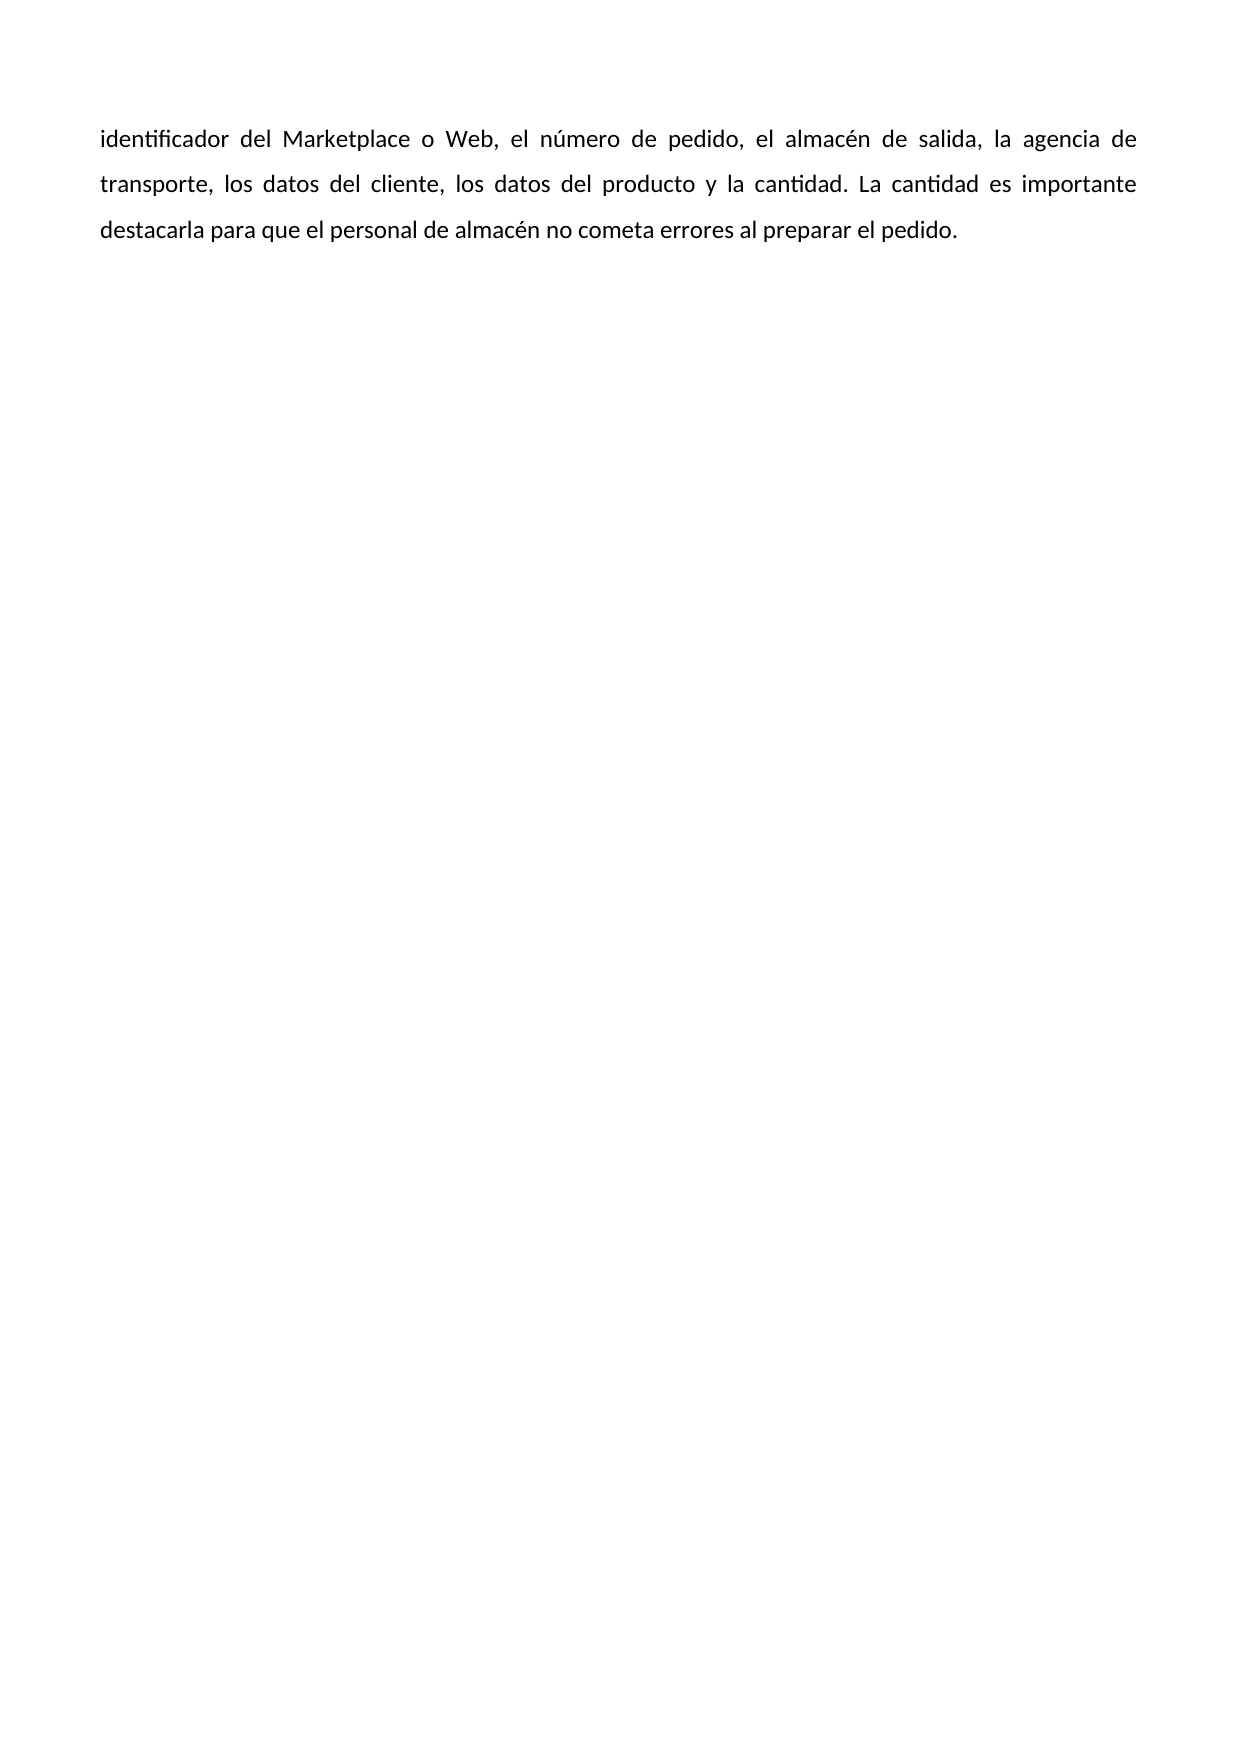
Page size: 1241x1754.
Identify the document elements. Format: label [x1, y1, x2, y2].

text [100, 123, 1138, 245]
